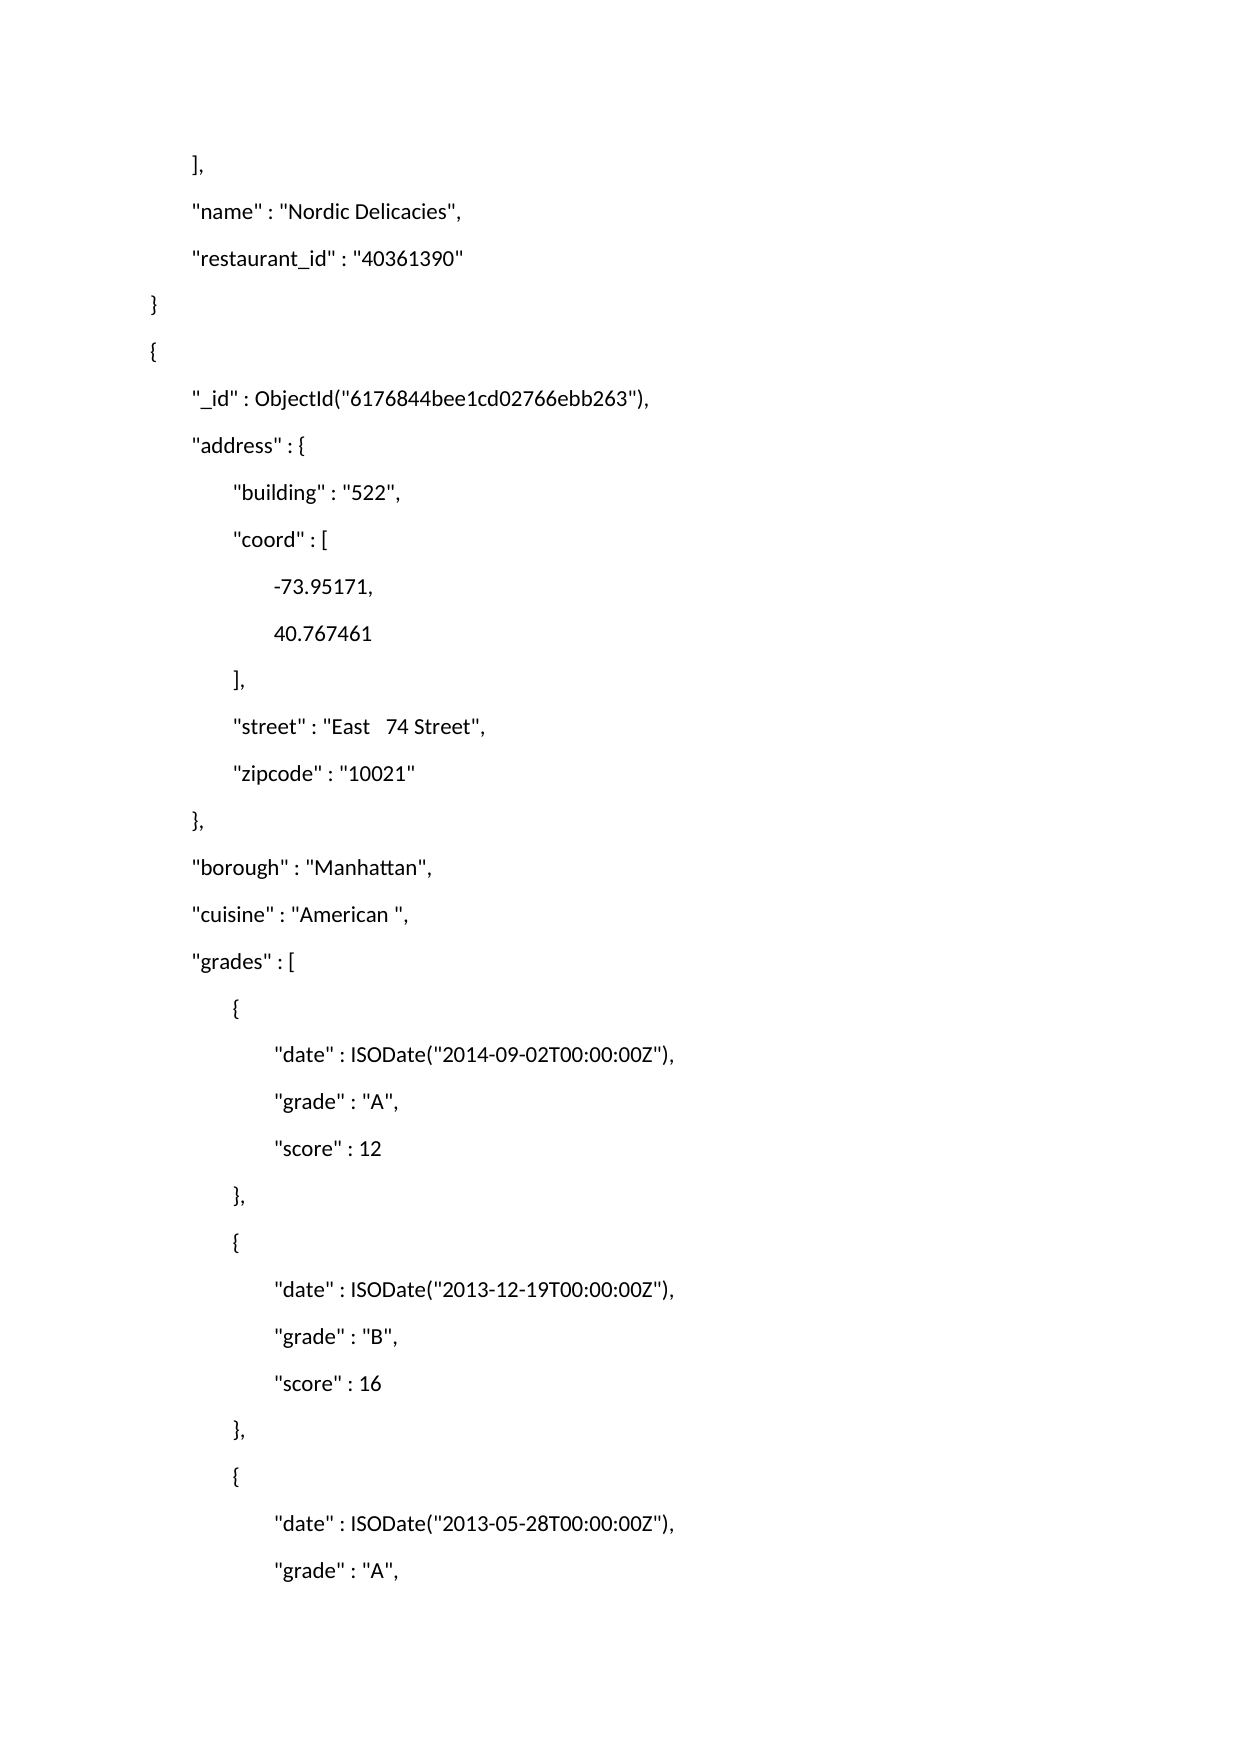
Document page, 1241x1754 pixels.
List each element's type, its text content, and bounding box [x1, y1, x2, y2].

text "score" : 16 [150, 1369, 1090, 1397]
text { [150, 1462, 1090, 1491]
text "restaurant_id" : "40361390" [150, 244, 1090, 272]
text }, [150, 806, 1090, 834]
text "grade" : "B", [150, 1322, 1090, 1350]
text ], [150, 666, 1090, 694]
text -73.95171, [150, 572, 1090, 600]
text "date" : ISODate("2013-12-19T00:00:00Z"), [150, 1275, 1090, 1303]
text ], [150, 150, 1090, 178]
text }, [150, 1181, 1090, 1209]
text "name" : "Nordic Delicacies", [150, 197, 1090, 225]
text "grades" : [ [150, 947, 1090, 975]
text "grade" : "A", [150, 1087, 1090, 1116]
text "borough" : "Manhattan", [150, 853, 1090, 881]
text "cuisine" : "American ", [150, 900, 1090, 928]
text { [150, 994, 1090, 1022]
text { [150, 337, 1090, 366]
text "address" : { [150, 431, 1090, 459]
text "date" : ISODate("2013-05-28T00:00:00Z"), [150, 1509, 1090, 1537]
text { [150, 1228, 1090, 1256]
text 40.767461 [150, 619, 1090, 647]
text }, [150, 1416, 1090, 1444]
text "zipcode" : "10021" [150, 759, 1090, 787]
text "building" : "522", [150, 478, 1090, 506]
text } [150, 291, 1090, 319]
text "coord" : [ [150, 525, 1090, 553]
text "grade" : "A", [150, 1556, 1090, 1584]
text "_id" : ObjectId("6176844bee1cd02766ebb263"), [150, 384, 1090, 412]
text "score" : 12 [150, 1134, 1090, 1162]
text "street" : "East 74 Street", [150, 712, 1090, 741]
text "date" : ISODate("2014-09-02T00:00:00Z"), [150, 1041, 1090, 1069]
